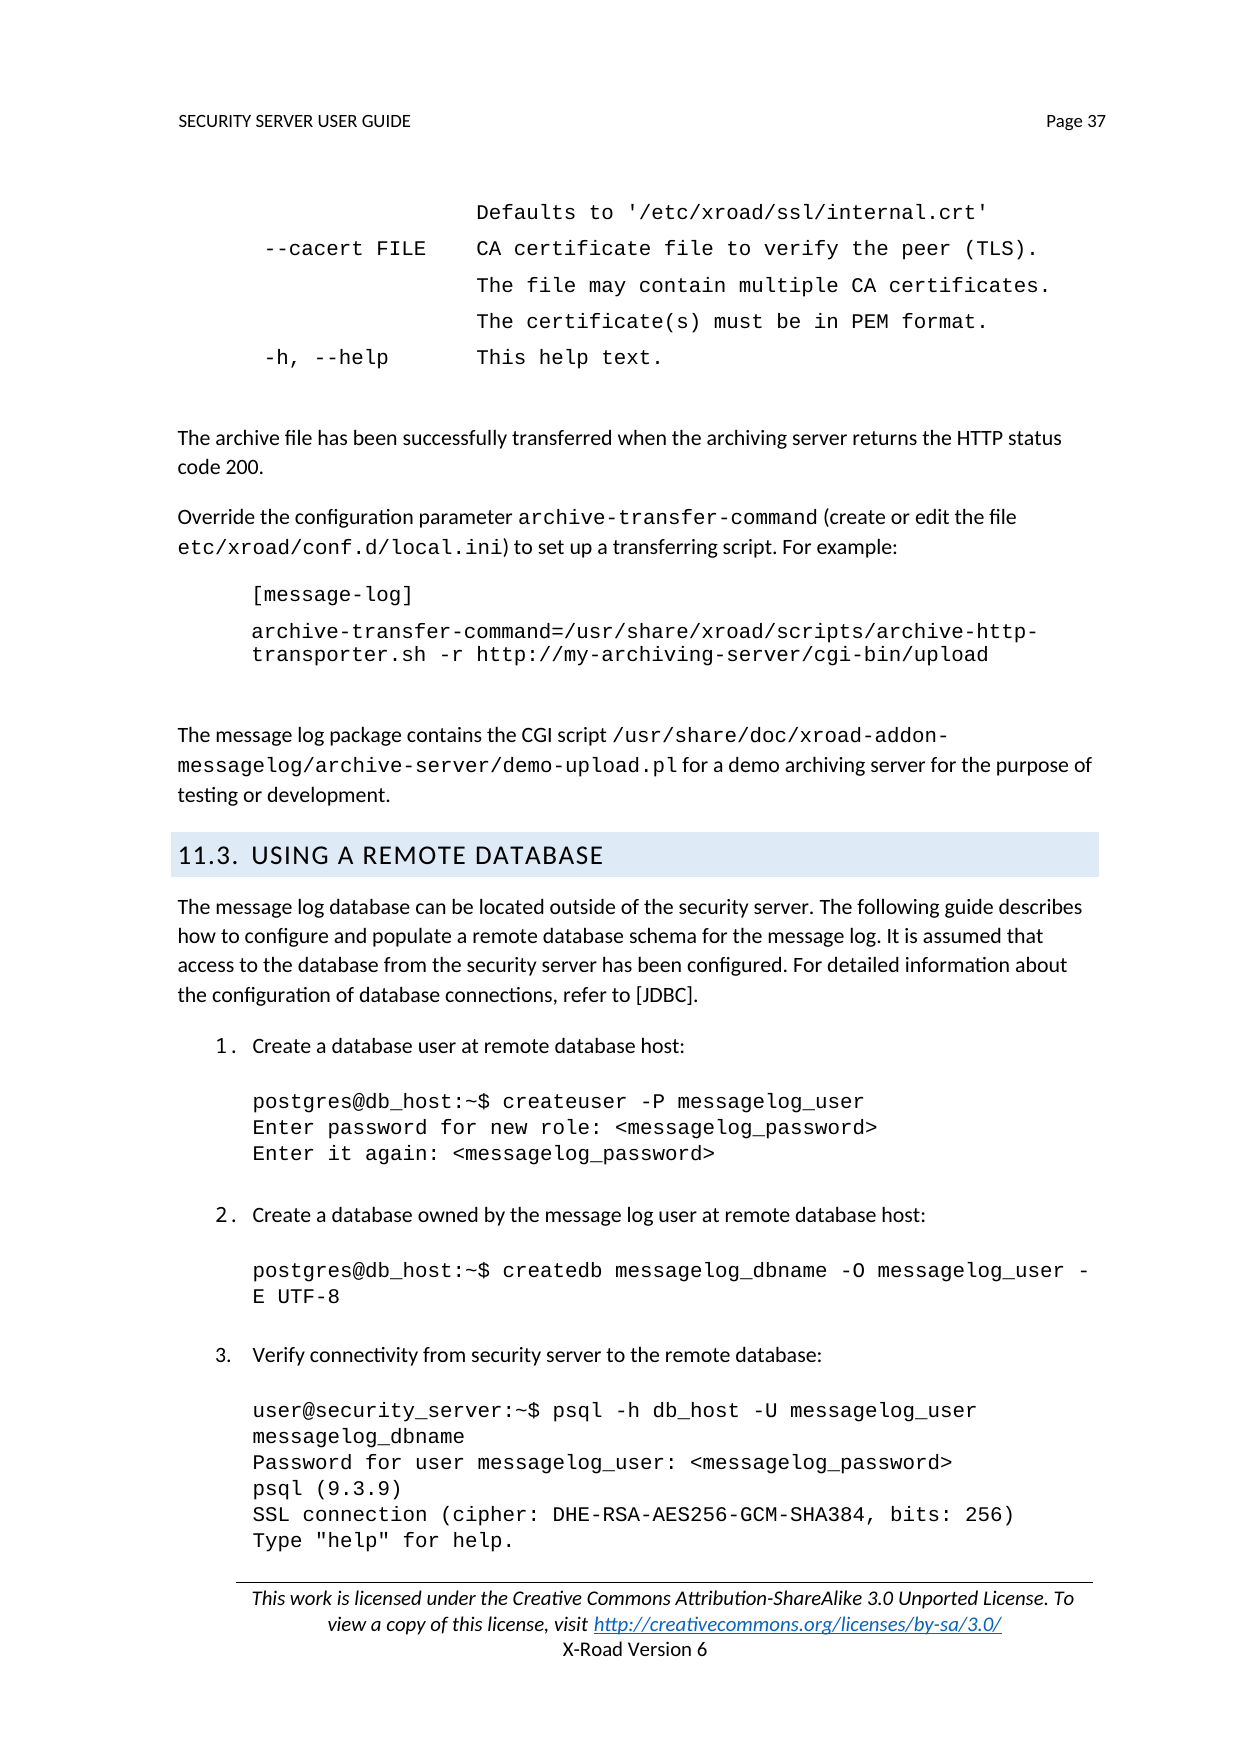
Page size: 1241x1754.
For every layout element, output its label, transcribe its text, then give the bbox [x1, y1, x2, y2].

list The certificate(s) must be in PEM format. [251, 311, 1093, 334]
list psql (9.3.9) [252, 1478, 1093, 1502]
list [message-log] [251, 584, 1093, 608]
list Password for user messagelog_user: <messagelog_password> [252, 1452, 1093, 1476]
list Enter password for new role: <messagelog_password> [252, 1117, 1093, 1141]
list Create a database owned by the message log user at remote database host: [215, 1200, 1093, 1258]
list archive-transfer-command=/usr/share/xroad/scripts/archive-http-transporter.sh -r http://my-archiving-server/cgi-bin/upload [251, 621, 1093, 668]
list Type "help" for help. [252, 1530, 1093, 1553]
list -h, --help This help text. [251, 347, 1093, 371]
text Override the configuration parameter archive-transfer-command (create or edit the file etc/xroad/conf.d/local.ini) to set up a transferring script. For example: [177, 503, 1093, 561]
list postgres@db_host:~$ createdb messagelog_dbname -O messagelog_user -E UTF-8 [252, 1261, 1093, 1310]
list The file may contain multiple CA certificates. [251, 274, 1093, 298]
text The archive file has been successfully transferred when the archiving server returns the HTTP status code 200. [177, 424, 1093, 480]
list Enter it again: <messagelog_password> [252, 1143, 1093, 1167]
subtitle Using a Remote Database [177, 838, 1093, 871]
text The message log database can be located outside of the security server. The following guide describes how to configure and populate a remote database schema for the message log. It is assumed that access to the database from the security server has been configured. For detailed information about the configuration of database connections, refer to [JDBC]. [177, 893, 1093, 1007]
text The message log package contains the CGI script /usr/share/doc/xroad-addon-messagelog/archive-server/demo-upload.pl for a demo archiving server for the purpose of testing or development. [177, 721, 1093, 808]
list --cacert FILE CA certificate file to verify the peer (TLS). [251, 238, 1093, 262]
list user@security_server:~$ psql -h db_host -U messagelog_user messagelog_dbname [252, 1400, 1093, 1450]
list SSL connection (cipher: DHE-RSA-AES256-GCM-SHA384, bits: 256) [252, 1504, 1093, 1528]
list postgres@db_host:~$ createuser -P messagelog_user [252, 1091, 1093, 1115]
list Verify connectivity from security server to the remote database: [215, 1342, 1093, 1398]
list Defaults to '/etc/xroad/ssl/internal.crt' [251, 202, 1093, 226]
list Create a database user at remote database host: [215, 1031, 1093, 1088]
